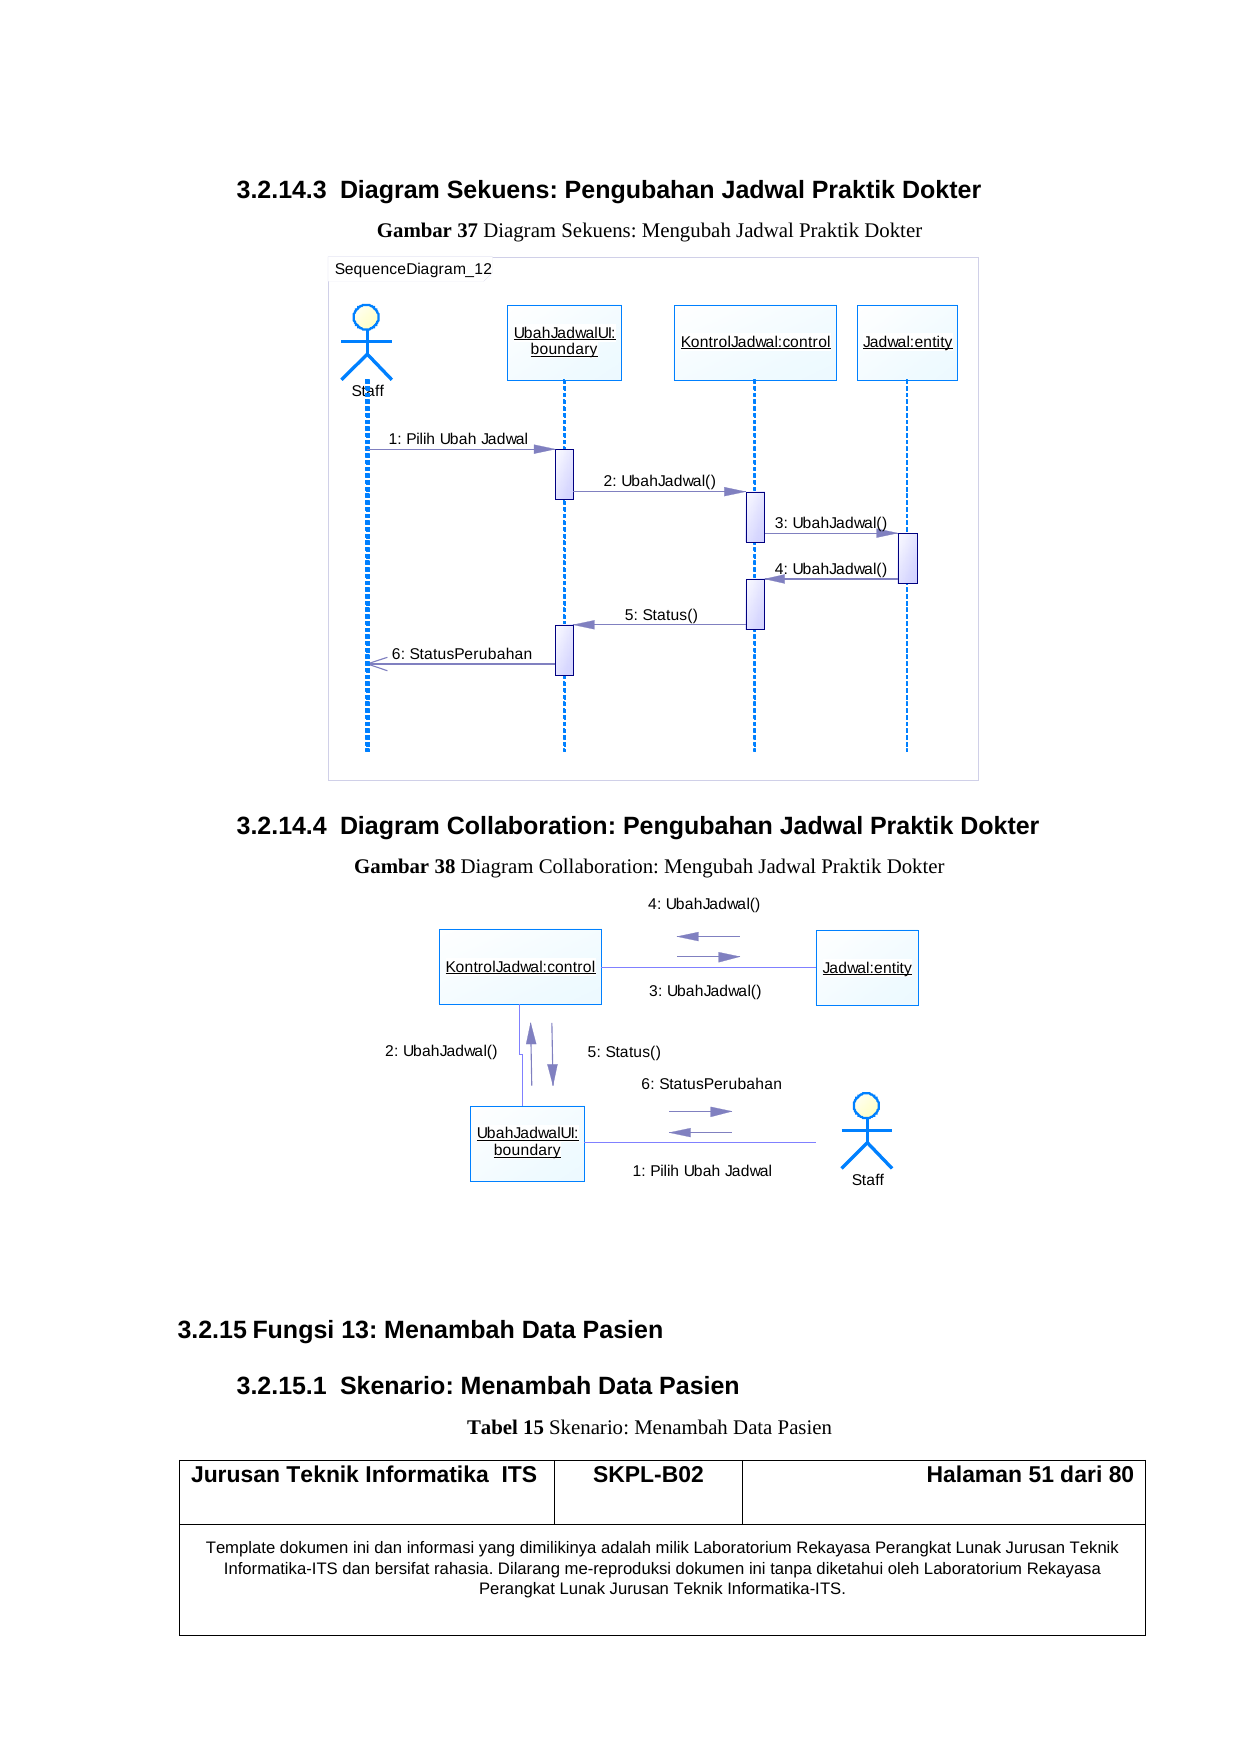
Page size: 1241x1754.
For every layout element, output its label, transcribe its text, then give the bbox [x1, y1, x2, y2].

subtitle Skenario: Menambah Data Pasien [236, 1371, 1121, 1400]
text Tabel 15 Skenario: Menambah Data Pasien [177, 1415, 1121, 1439]
text Gambar 37 Diagram Sekuens: Mengubah Jadwal Praktik Dokter [177, 218, 1121, 242]
subtitle Fungsi 13: Menambah Data Pasien [177, 1315, 1121, 1344]
text Gambar 38 Diagram Collaboration: Mengubah Jadwal Praktik Dokter [177, 854, 1121, 878]
subtitle Diagram Collaboration: Pengubahan Jadwal Praktik Dokter [236, 811, 1121, 839]
subtitle Diagram Sekuens: Pengubahan Jadwal Praktik Dokter [236, 175, 1121, 203]
